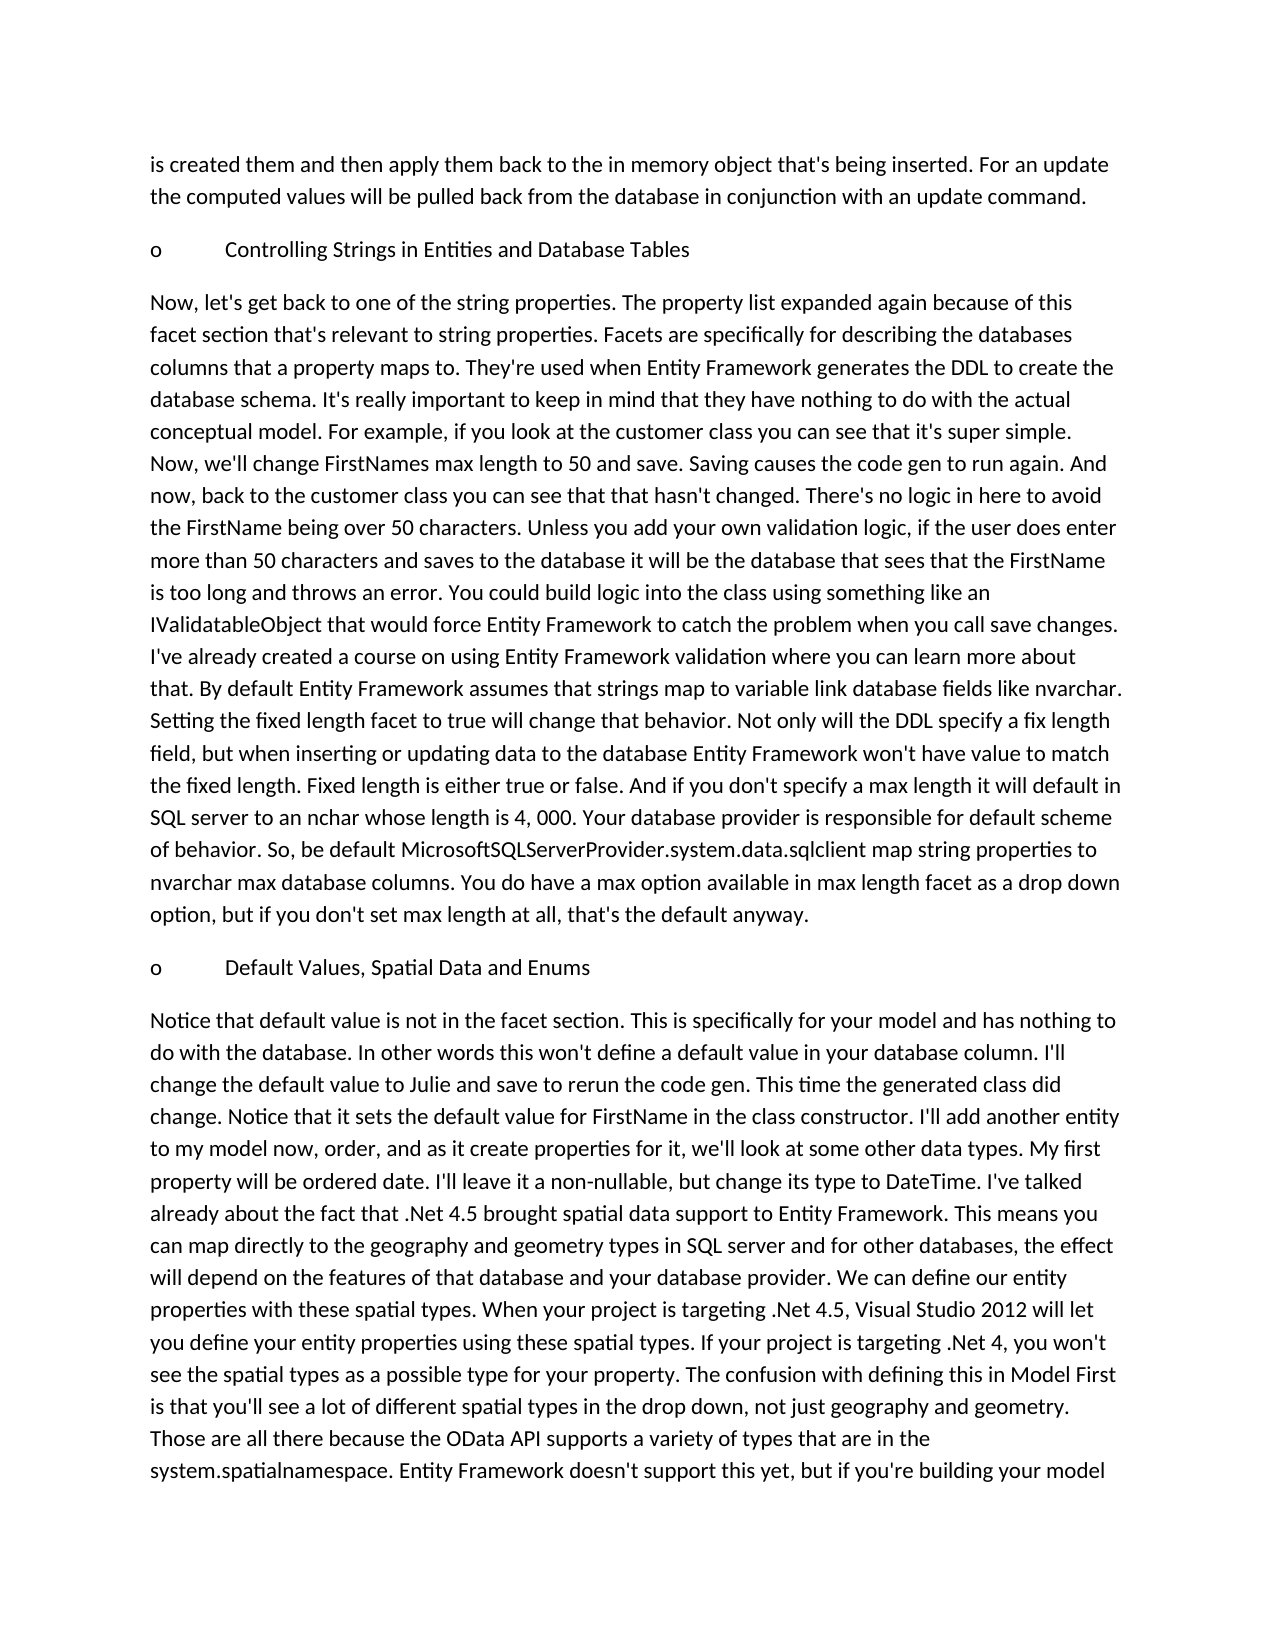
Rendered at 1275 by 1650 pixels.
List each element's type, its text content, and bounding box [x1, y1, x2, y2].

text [150, 1006, 1125, 1484]
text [150, 150, 1125, 210]
text o Default Values, Spatial Data and Enums [150, 953, 1125, 981]
text Now, let's get back to one of the string properties. The property list expanded again because of this facet section that's relevant to string properties. Facets are specifically for describing the databases columns that a property maps to. They're used when Entity Framework generates the DDL to create the database schema. It's really important to keep in mind that they have nothing to do with the actual conceptual model. For example, if you look at the customer class you can see that it's super simple. Now, we'll change FirstNames max length to 50 and save. Saving causes the code gen to run again. And now, back to the customer class you can see that that hasn't changed. There's no logic in here to avoid the FirstName being over 50 characters. Unless you add your own validation logic, if the user does enter more than 50 characters and saves to the database it will be the database that sees that the FirstName is too long and throws an error. You could build logic into the class using something like an IValidatableObject that would force Entity Framework to catch the problem when you call save changes. I've already created a course on using Entity Framework validation where you can learn more about that. By default Entity Framework assumes that strings map to variable link database fields like nvarchar. Setting the fixed length facet to true will change that behavior. Not only will the DDL specify a fix length field, but when inserting or updating data to the database Entity Framework won't have value to match the fixed length. Fixed length is either true or false. And if you don't specify a max length it will default in SQL server to an nchar whose length is 4, 000. Your database provider is responsible for default scheme of behavior. So, be default MicrosoftSQLServerProvider.system.data.sqlclient map string properties to nvarchar max database columns. You do have a max option available in max length facet as a drop down option, but if you don't set max length at all, that's the default anyway. [150, 288, 1125, 928]
text o Controlling Strings in Entities and Database Tables [150, 235, 1125, 263]
